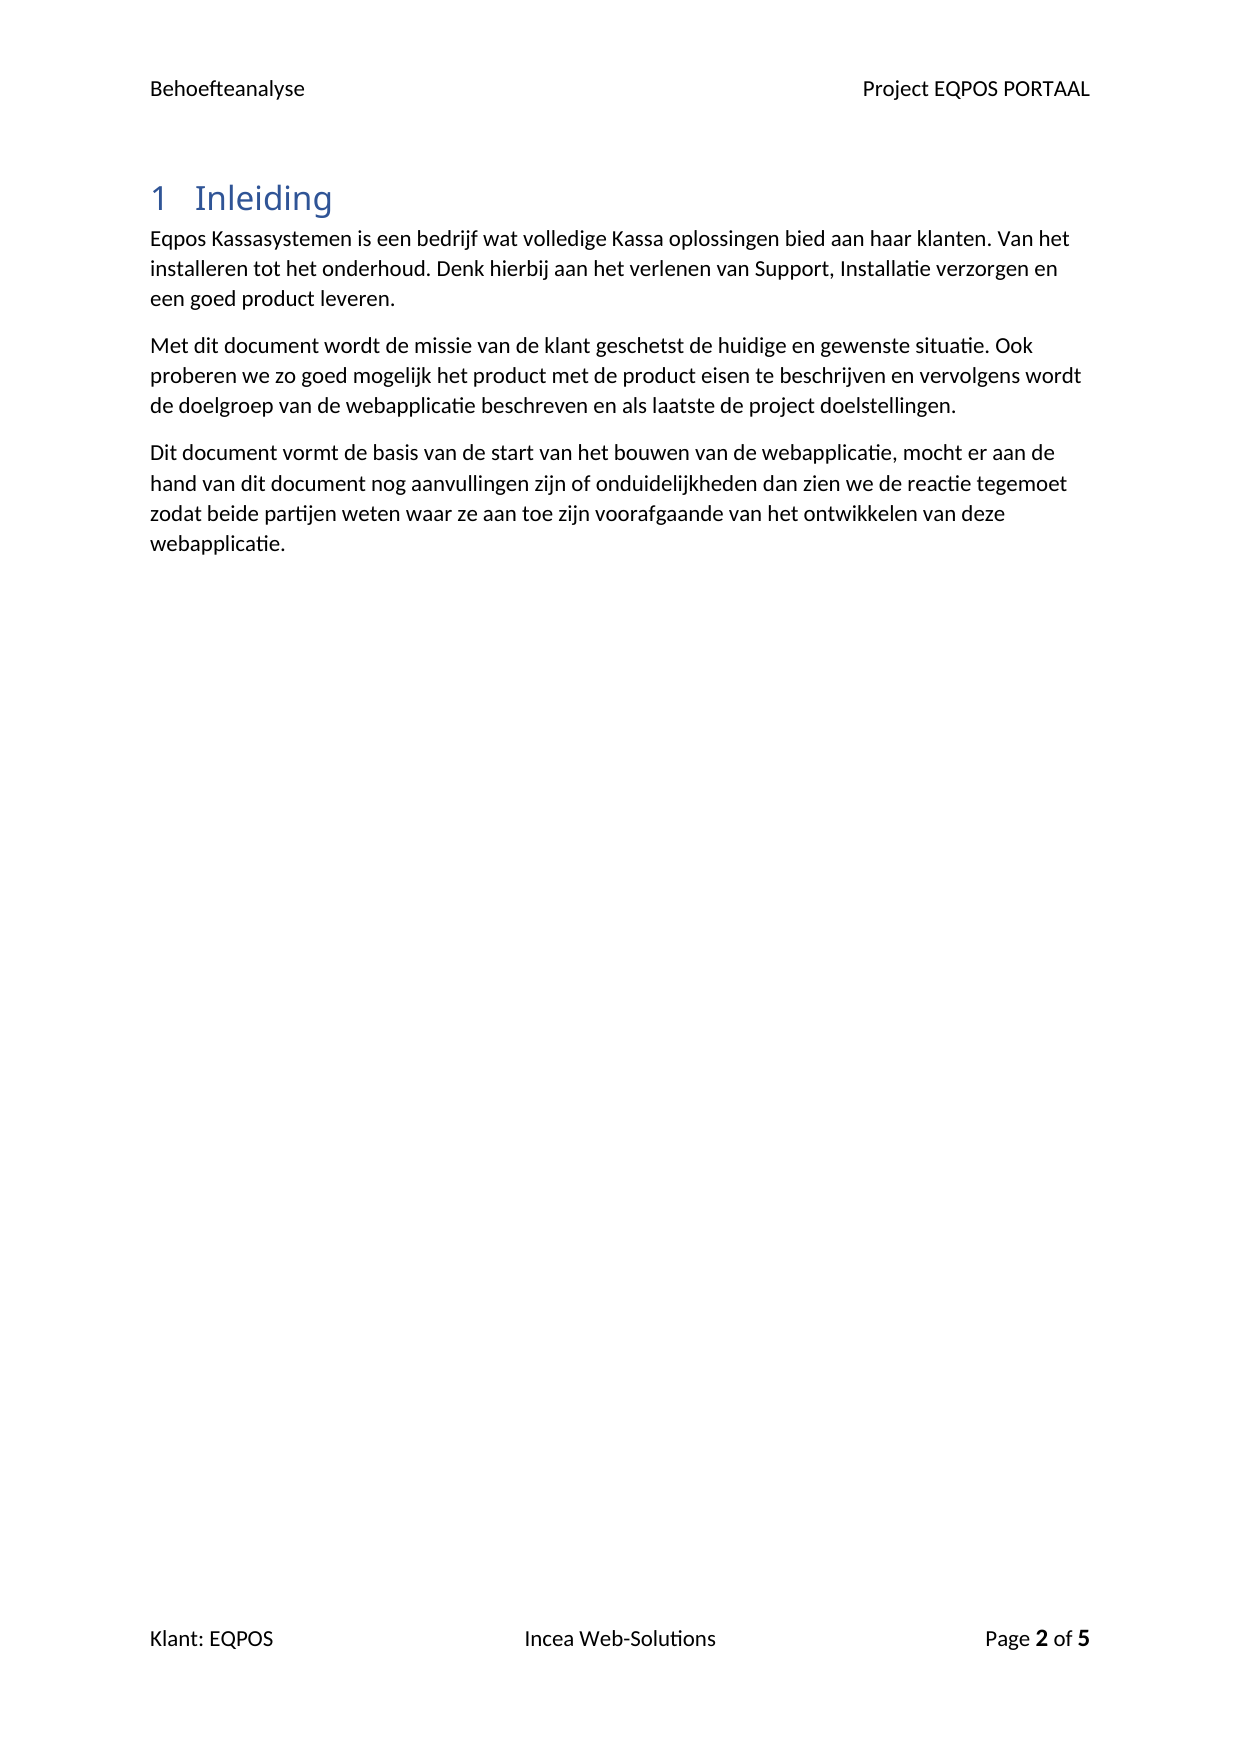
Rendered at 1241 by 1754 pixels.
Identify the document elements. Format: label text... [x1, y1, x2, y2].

text Eqpos Kassasystemen is een bedrijf wat volledige Kassa oplossingen bied aan haar klanten. Van het installeren tot het onderhoud. Denk hierbij aan het verlenen van Support, Installatie verzorgen en een goed product leveren. [150, 224, 1090, 312]
text Met dit document wordt de missie van de klant geschetst de huidige en gewenste situatie. Ook proberen we zo goed mogelijk het product met de product eisen te beschrijven en vervolgens wordt de doelgroep van de webapplicatie beschreven en als laatste de project doelstellingen. [150, 331, 1090, 420]
text Dit document vormt de basis van de start van het bouwen van de webapplicatie, mocht er aan de hand van dit document nog aanvullingen zijn of onduidelijkheden dan zien we de reactie tegemoet zodat beide partijen weten waar ze aan toe zijn voorafgaande van het ontwikkelen van deze webapplicatie. [150, 438, 1090, 557]
subtitle Inleiding [150, 175, 1090, 220]
